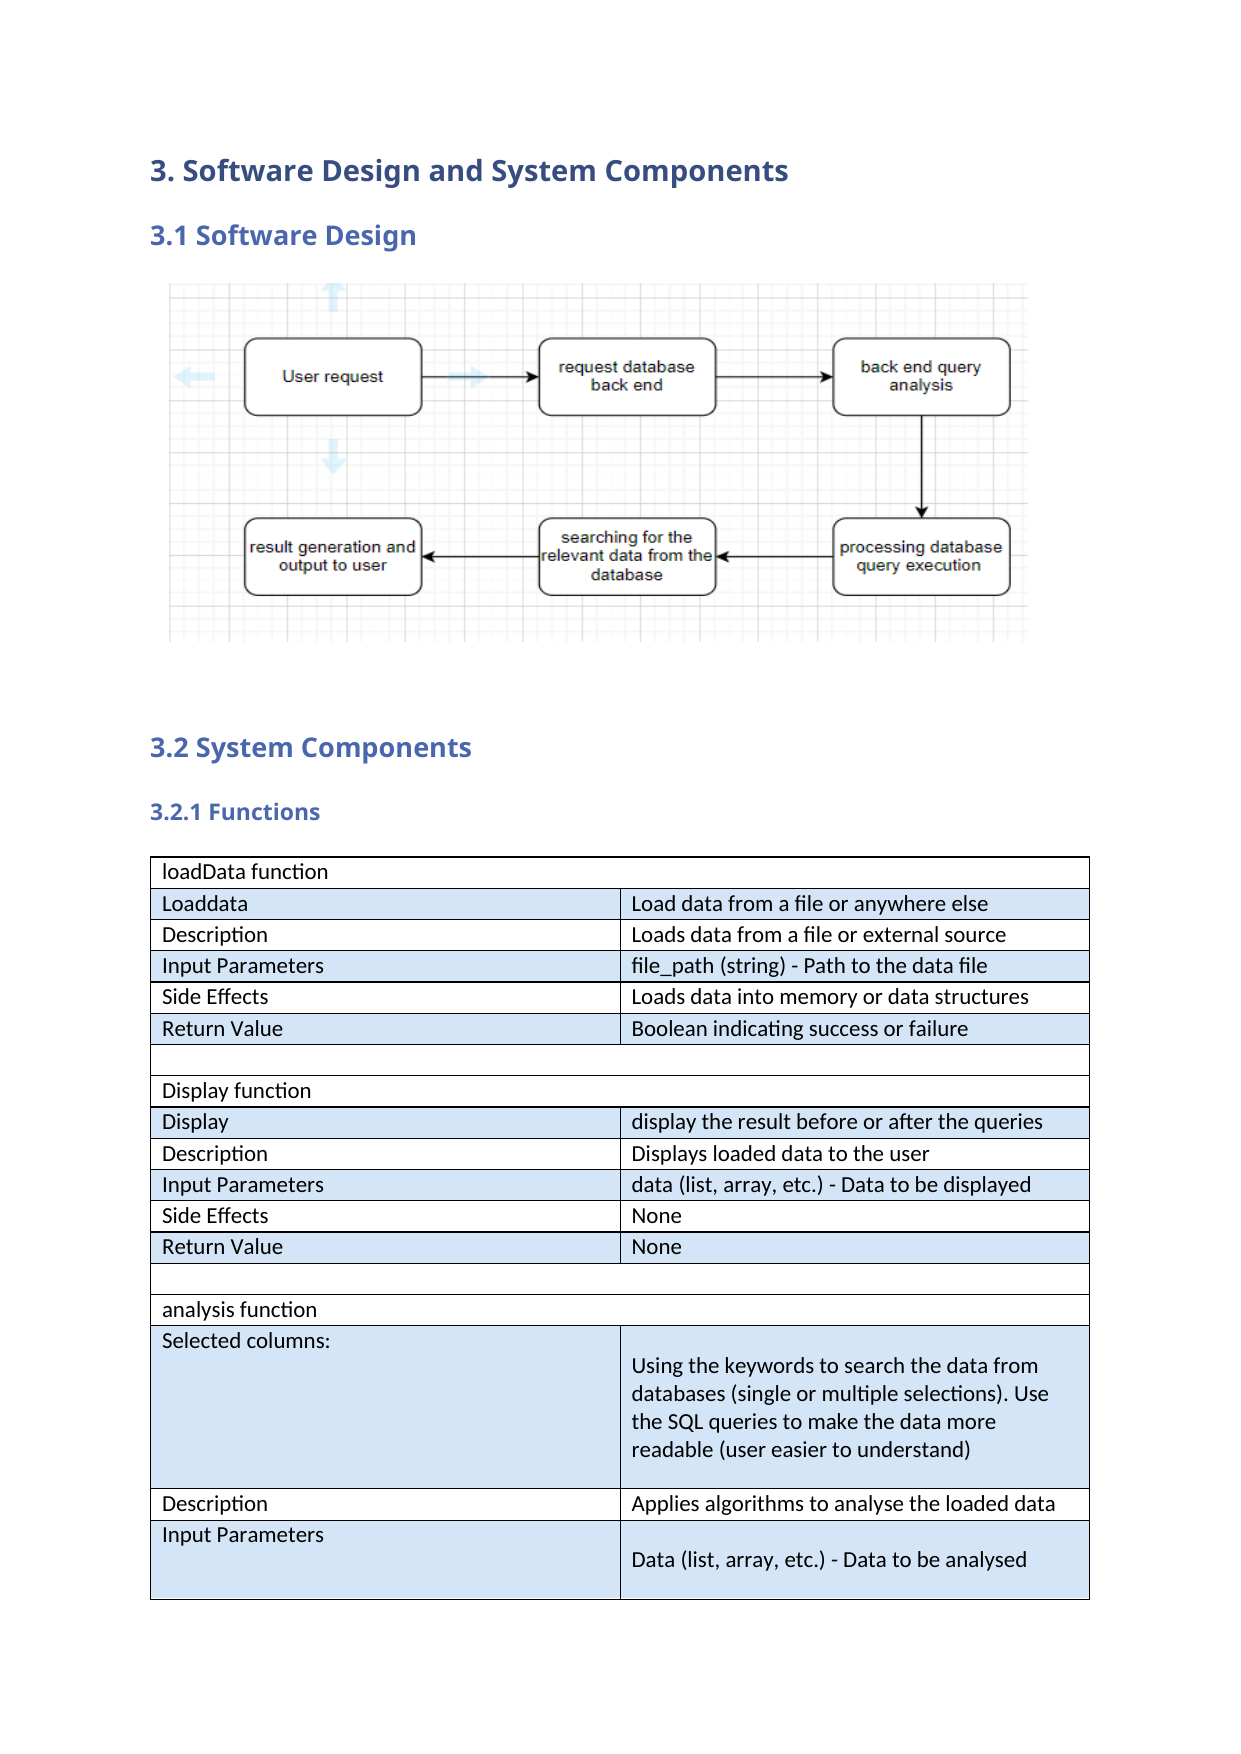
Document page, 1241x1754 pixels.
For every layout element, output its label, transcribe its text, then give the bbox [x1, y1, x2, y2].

subtitle 3.2 System Components [150, 728, 1090, 765]
table_cell file_path (string) - Path to the data file [621, 951, 1089, 981]
table_cell analysis function [151, 1295, 1089, 1325]
table_cell Applies algorithms to analyse the loaded data [621, 1489, 1089, 1519]
table_cell display the result before or after the queries [621, 1108, 1089, 1138]
table_cell Loads data from a file or external source [621, 920, 1089, 950]
table_cell Input Parameters [151, 1170, 620, 1200]
table_cell [151, 1045, 1089, 1075]
table_cell Load data from a file or anywhere else [621, 889, 1089, 919]
table_cell Input Parameters [151, 1521, 620, 1598]
table_cell [151, 1264, 1089, 1294]
table_cell Description [151, 920, 620, 950]
subtitle 3. Software Design and System Components [150, 150, 1090, 190]
table_cell Displays loaded data to the user [621, 1139, 1089, 1169]
table_cell None [621, 1201, 1089, 1231]
table_cell Return Value [151, 1014, 620, 1044]
table_cell Description [151, 1139, 620, 1169]
table_cell Using the keywords to search the data from databases (single or multiple selections). Use the SQL queries to make the data more readable (user easier to understand) [621, 1326, 1089, 1488]
table_cell Display [151, 1108, 620, 1138]
table_cell Input Parameters [151, 951, 620, 981]
table_cell Display function [151, 1076, 1089, 1106]
table_cell Loads data into memory or data structures [621, 983, 1089, 1013]
subtitle 3.2.1 Functions [150, 795, 1090, 827]
table_cell Loaddata [151, 889, 620, 919]
table_cell Return Value [151, 1233, 620, 1263]
table_cell None [621, 1233, 1089, 1263]
table_cell data (list, array, etc.) - Data to be displayed [621, 1170, 1089, 1200]
table_header loadData function [151, 858, 1089, 888]
table_cell Side Effects [151, 1201, 620, 1231]
subtitle 3.1 Software Design [150, 216, 1090, 253]
table_cell Side Effects [151, 983, 620, 1013]
table_cell Selected columns: [151, 1326, 620, 1488]
table_cell Data (list, array, etc.) - Data to be analysed [621, 1521, 1089, 1598]
table_cell Description [151, 1489, 620, 1519]
table_cell Boolean indicating success or failure [621, 1014, 1089, 1044]
